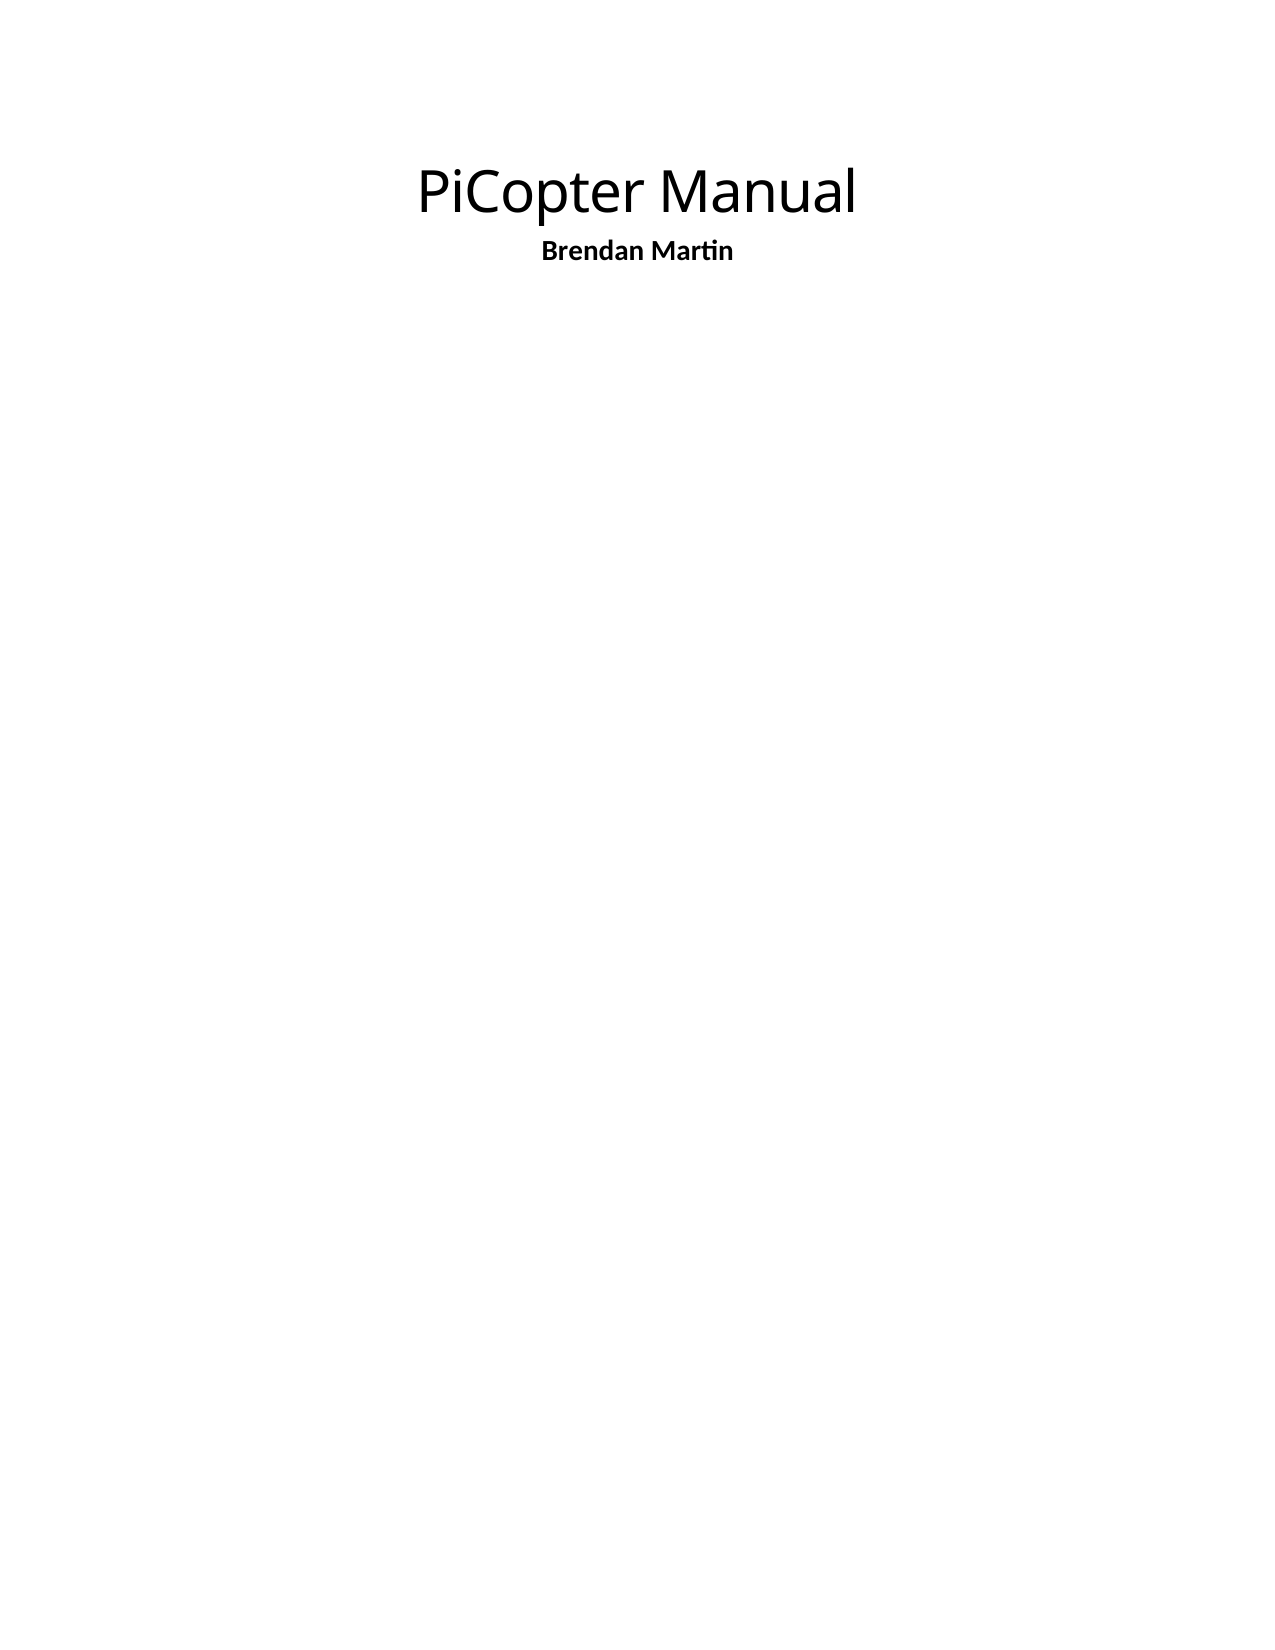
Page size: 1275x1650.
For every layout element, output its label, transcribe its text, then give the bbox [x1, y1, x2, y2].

text PiCopter Manual Brendan Martin [150, 150, 1125, 268]
